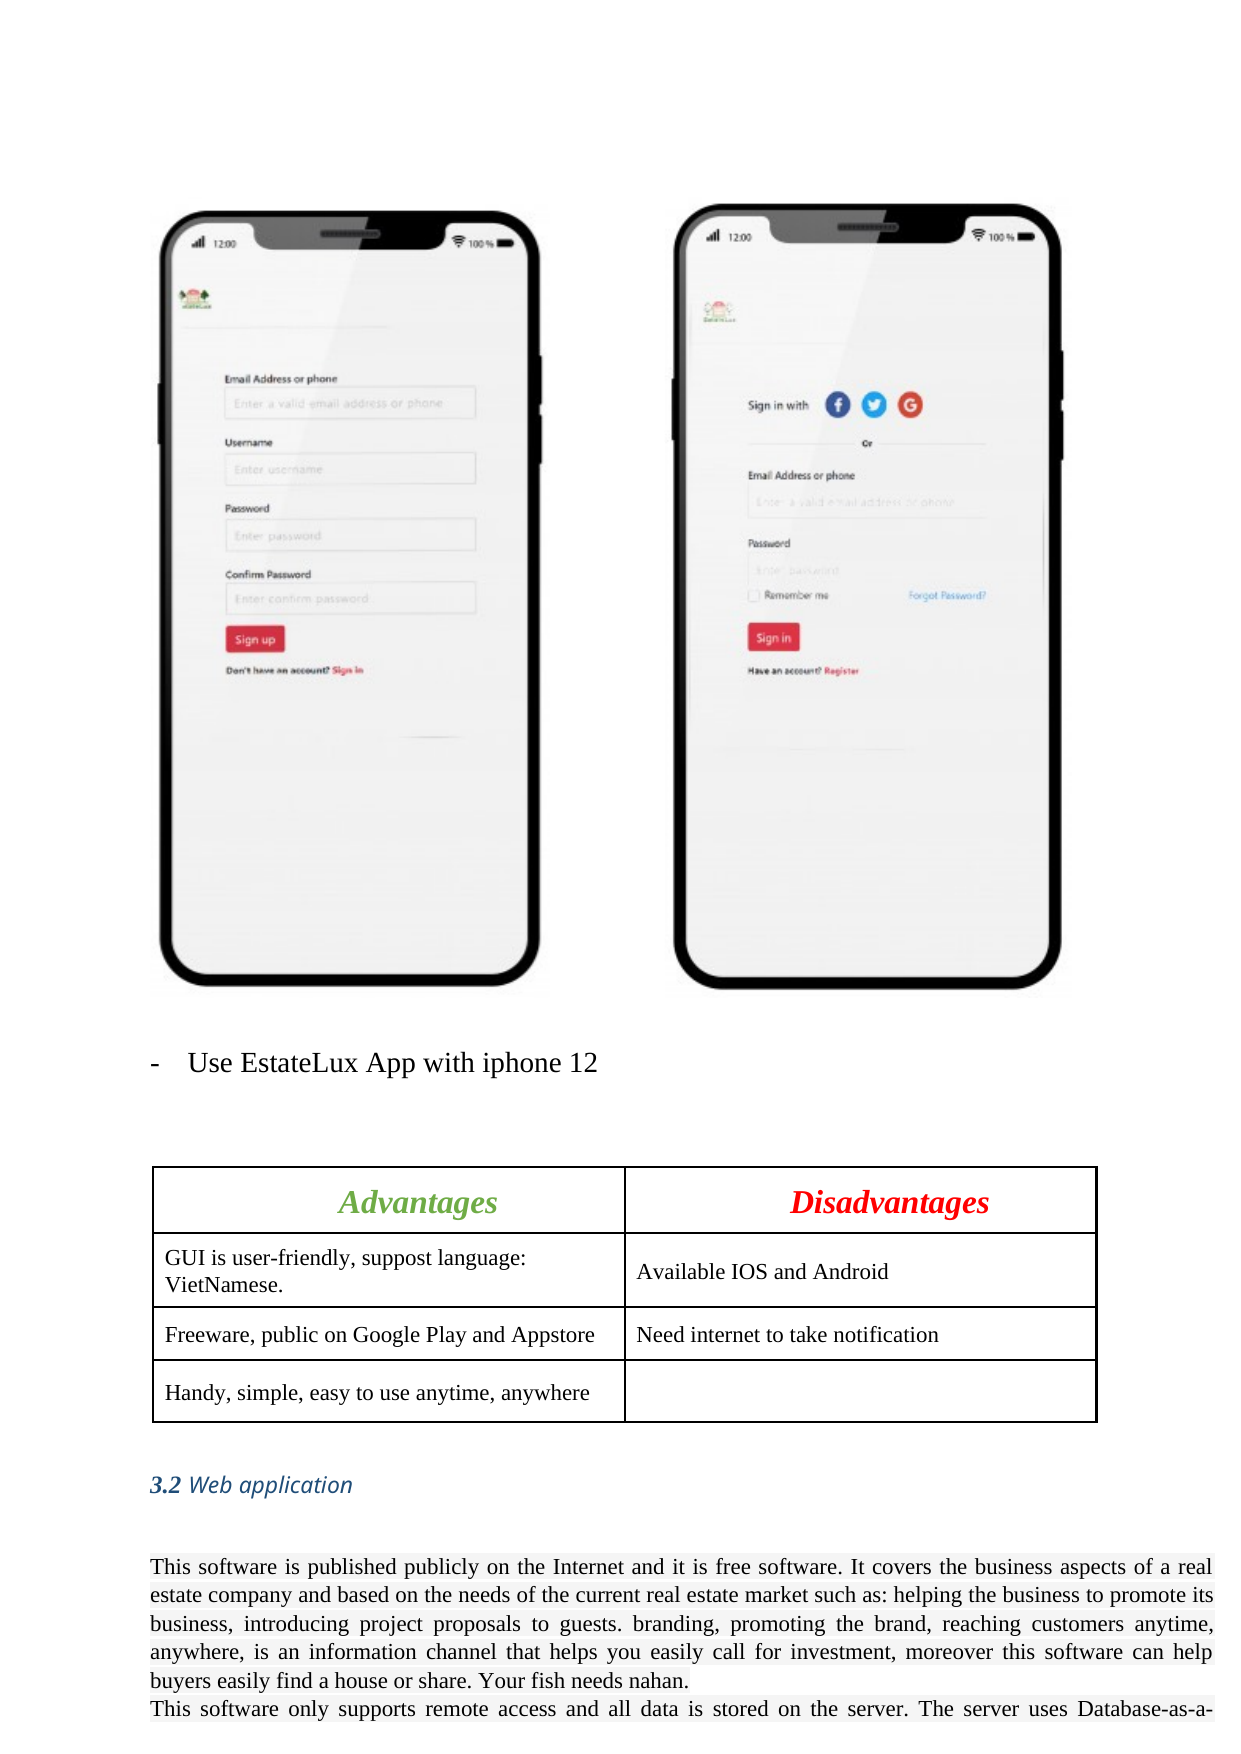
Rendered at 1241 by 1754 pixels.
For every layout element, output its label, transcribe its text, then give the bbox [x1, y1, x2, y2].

subtitle Web application [150, 1469, 1215, 1500]
picture [150, 197, 550, 998]
table_cell Need internet to take notification [626, 1308, 1095, 1359]
table_cell GUI is user-friendly, suppost language: VietNamese. [154, 1234, 624, 1306]
list Use EstateLux App with iphone 12 [150, 1045, 1215, 1079]
picture [664, 193, 1073, 998]
table_cell Handy, simple, easy to use anytime, anywhere [154, 1361, 624, 1421]
table_cell [626, 1361, 1095, 1421]
table_header Disadvantages [626, 1168, 1095, 1232]
table_header Advantages [154, 1168, 624, 1232]
table_cell Available IOS and Android [626, 1234, 1095, 1306]
table_cell Freeware, public on Google Play and Appstore [154, 1308, 624, 1359]
